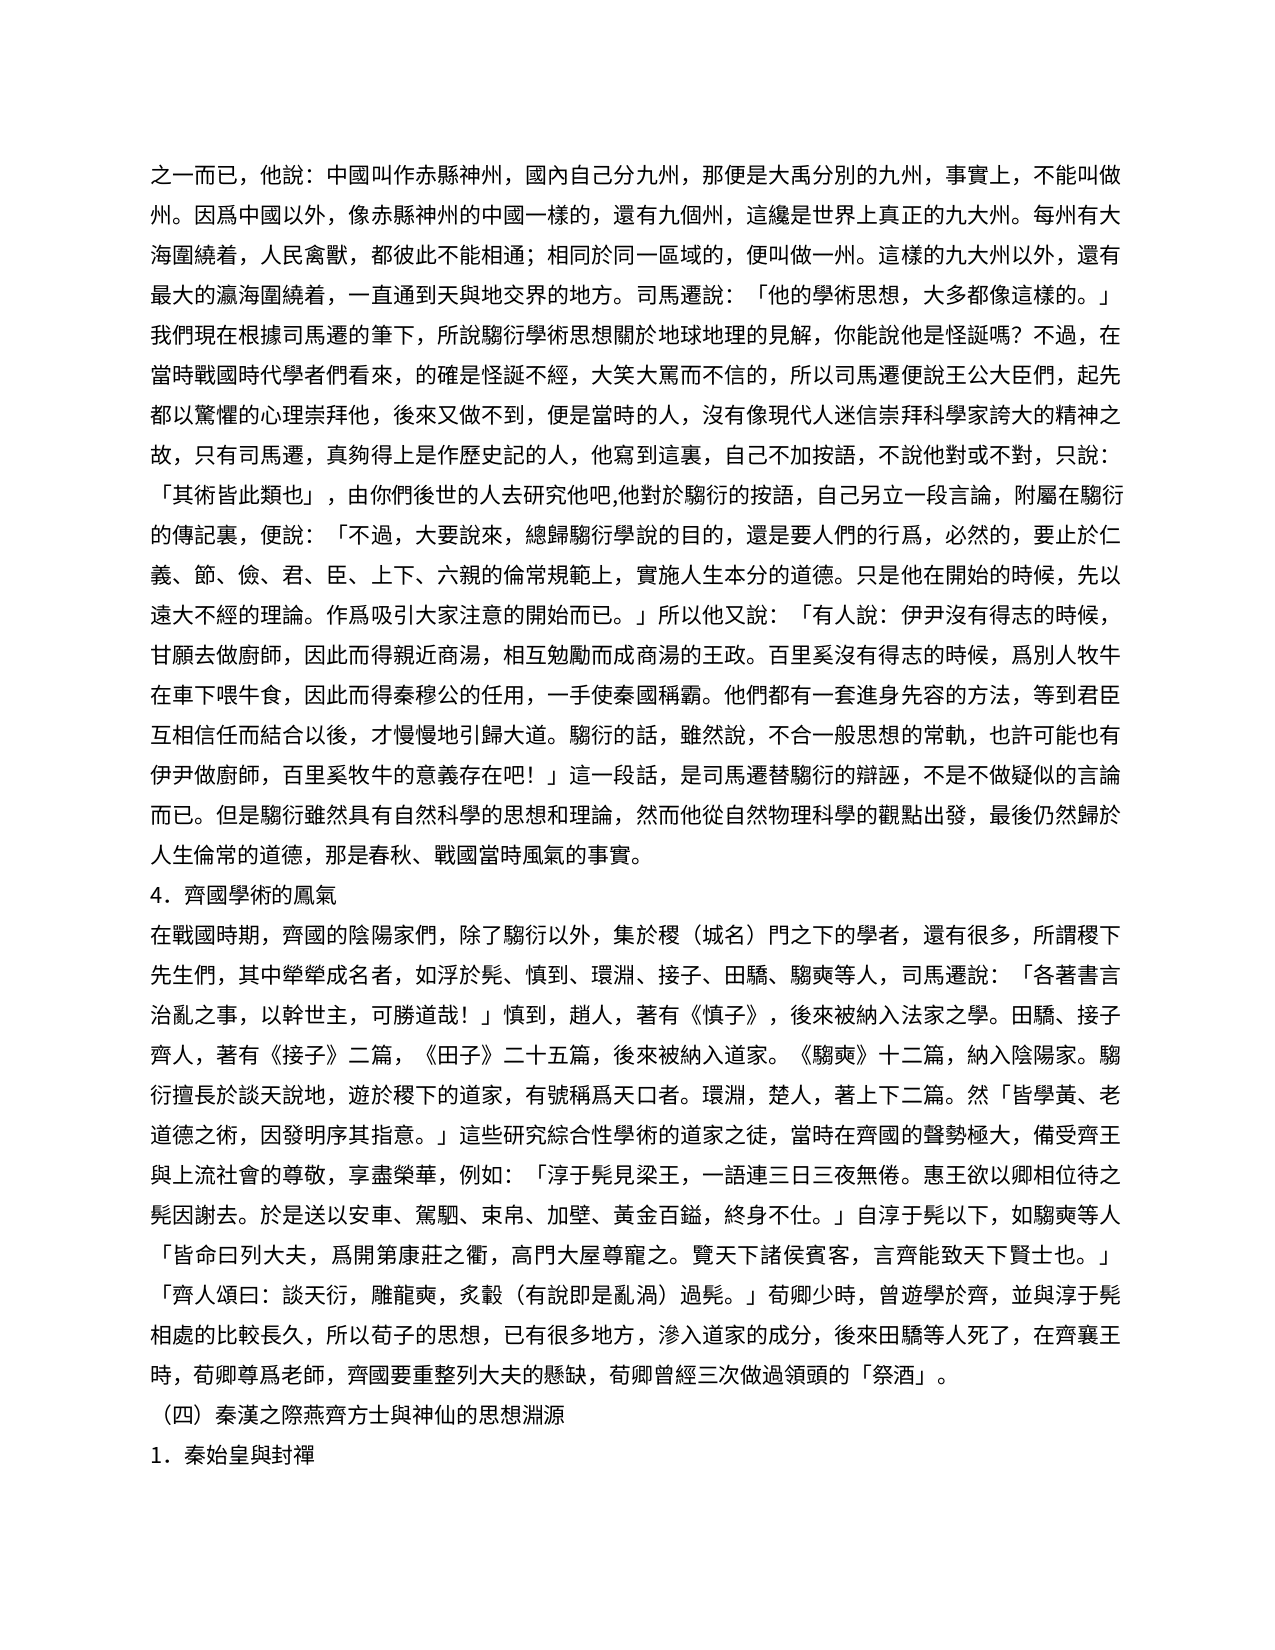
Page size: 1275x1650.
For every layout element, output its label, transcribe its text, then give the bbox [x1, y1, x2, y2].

text 在戰國時期，齊國的陰陽家們，除了騶衍以外，集於稷（城名）門之下的學者，還有很多，所謂稷下先生們，其中犖犖成名者，如浮於髡、慎到、環淵、接子、田驕、騶奭等人，司馬遷說：「各著書言治亂之事，以幹世主，可勝道哉！」慎到，趙人，著有《慎子》，後來被納入法家之學。田驕、接子，齊人，著有《接子》二篇，《田子》二十五篇，後來被納入道家。《騶奭》十二篇，納入陰陽家。騶衍擅長於談天說地，遊於稷下的道家，有號稱爲天口者。環淵，楚人，著上下二篇。然「皆學黃、老道德之術，因發明序其指意。」這些研究綜合性學術的道家之徒，當時在齊國的聲勢極大，備受齊王與上流社會的尊敬，享盡榮華，例如：「淳于髡見梁王，一語連三日三夜無倦。惠王欲以卿相位待之，髡因謝去。於是送以安車、駕駟、束帛、加壁、黃金百鎰，終身不仕。」自淳于髡以下，如騶奭等人，「皆命曰列大夫，爲開第康莊之衢，高門大屋尊寵之。覽天下諸侯賓客，言齊能致天下賢士也。」「齊人頌曰：談天衍，雕龍奭，炙轂（有說即是亂渦）過髡。」荀卿少時，曾遊學於齊，並與淳于髡相處的比較長久，所以荀子的思想，已有很多地方，滲入道家的成分，後來田驕等人死了，在齊襄王時，荀卿尊爲老師，齊國要重整列大夫的懸缺，荀卿曾經三次做過領頭的「祭酒」。 [150, 910, 1125, 1390]
text 1．秦始皇與封禪 [150, 1430, 1125, 1470]
text （四）秦漢之際燕齊方士與神仙的思想淵源 [150, 1390, 1125, 1430]
text 4．齊國學術的鳳氣 [150, 870, 1125, 910]
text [150, 150, 1125, 870]
